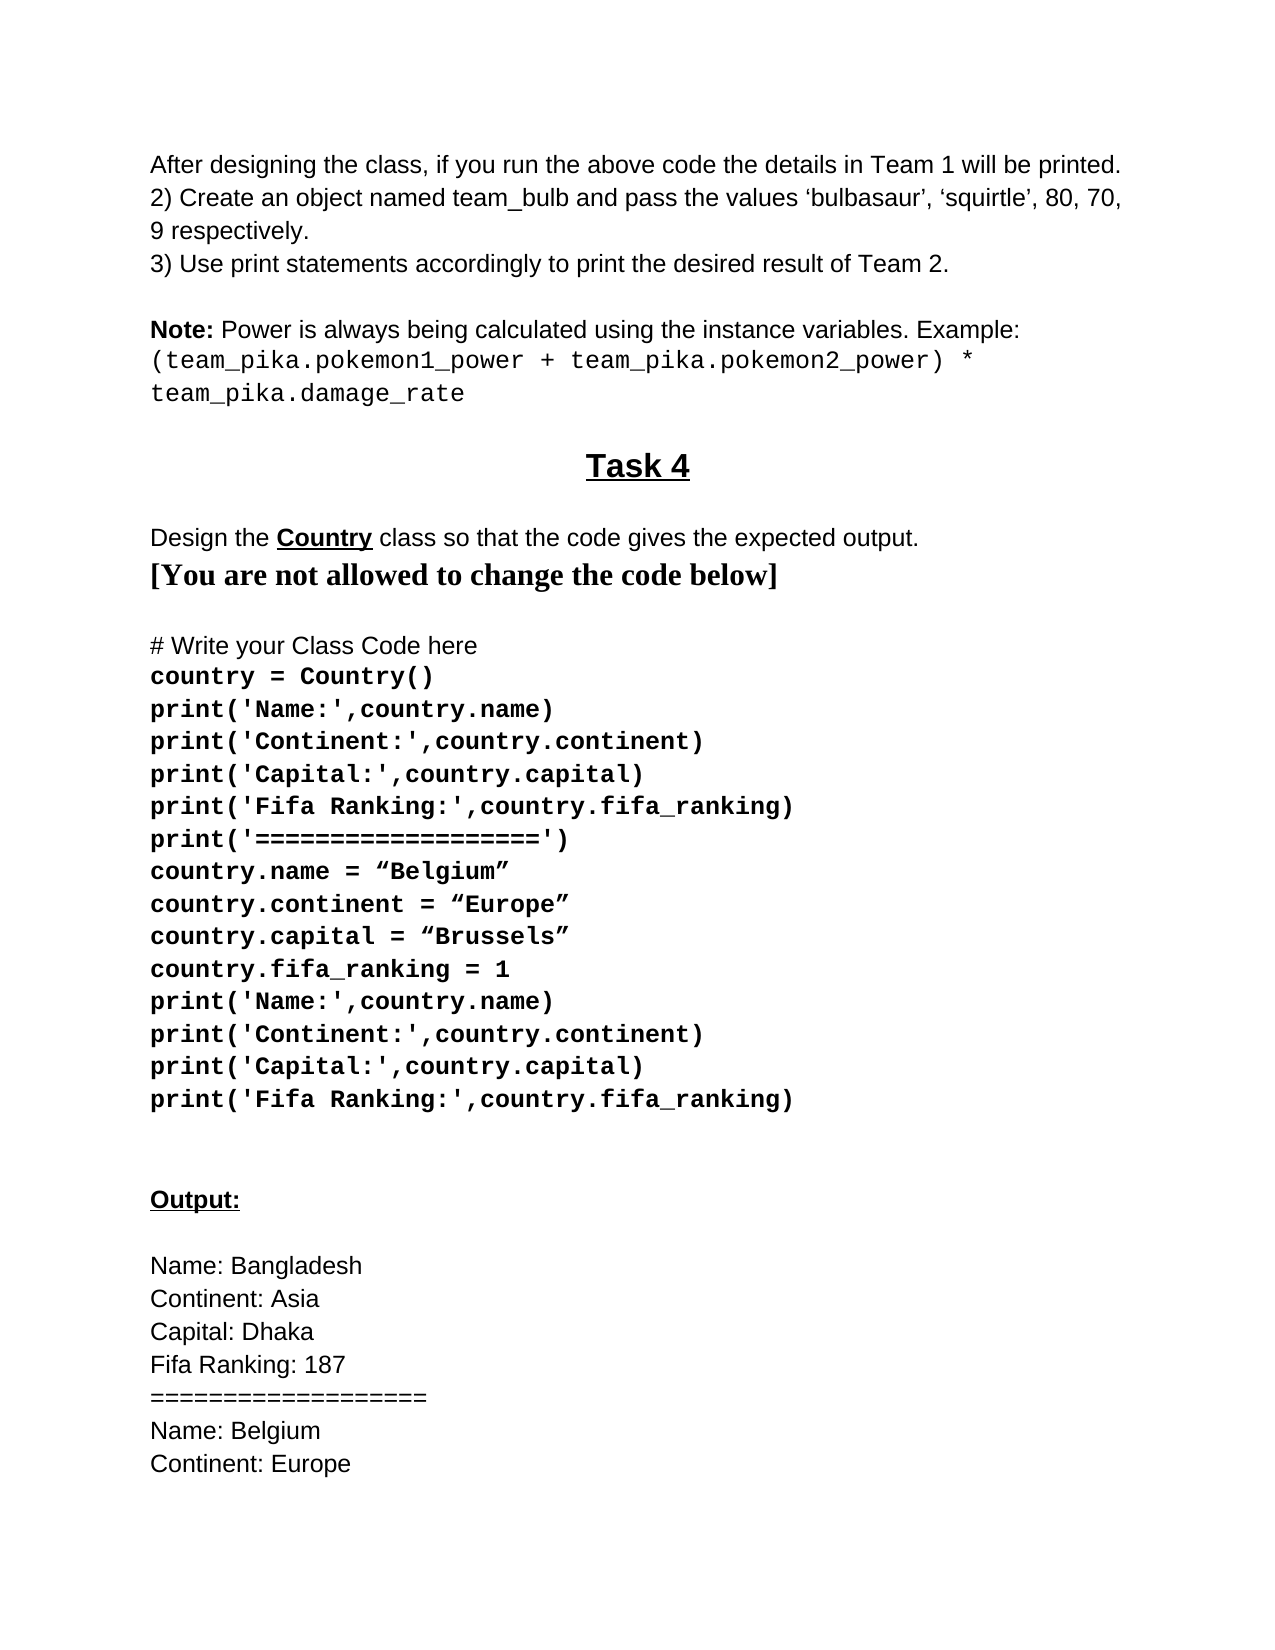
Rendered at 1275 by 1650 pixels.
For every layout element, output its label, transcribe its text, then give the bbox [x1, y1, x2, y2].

text country = Country() [150, 664, 1125, 692]
text Output: [150, 1185, 1125, 1213]
text Design the Country class so that the code gives the expected output. [150, 523, 1125, 552]
text Continent: Europe [150, 1449, 1125, 1478]
text Fifa Ranking: 187 [150, 1350, 1125, 1378]
text Name: Bangladesh [150, 1251, 1125, 1279]
text print('Name:',country.name) [150, 696, 1125, 724]
text Capital: Dhaka [150, 1317, 1125, 1346]
text [You are not allowed to change the code below] [150, 556, 1125, 592]
text 2) Create an object named team_bulb and pass the values ‘bulbasaur’, ‘squirtle’, 80, 70, 9 respectively. [150, 183, 1125, 245]
text Continent: Asia [150, 1284, 1125, 1312]
text print('Capital:',country.capital) [150, 1054, 1125, 1082]
text Task 4 [150, 446, 1125, 484]
text =================== [150, 1383, 1125, 1412]
text Note: Power is always being calculated using the instance variables. Example: [150, 315, 1125, 344]
text 3) Use print statements accordingly to print the desired result of Team 2. [150, 249, 1125, 278]
text print('Capital:',country.capital) [150, 761, 1125, 789]
text country.fifa_ranking = 1 [150, 956, 1125, 984]
text print('Name:',country.name) [150, 989, 1125, 1017]
text After designing the class, if you run the above code the details in Team 1 will be printed. [150, 150, 1125, 179]
text print('===================') [150, 826, 1125, 854]
text country.continent = “Europe” [150, 891, 1125, 919]
text print('Fifa Ranking:',country.fifa_ranking) [150, 1086, 1125, 1114]
text country.capital = “Brussels” [150, 924, 1125, 952]
text print('Continent:',country.continent) [150, 729, 1125, 757]
text (team_pika.pokemon1_power + team_pika.pokemon2_power) * team_pika.damage_rate [150, 348, 1125, 409]
text print('Continent:',country.continent) [150, 1021, 1125, 1049]
text Name: Belgium [150, 1416, 1125, 1444]
text # Write your Class Code here [150, 631, 1125, 659]
text country.name = “Belgium” [150, 859, 1125, 887]
text print('Fifa Ranking:',country.fifa_ranking) [150, 794, 1125, 822]
